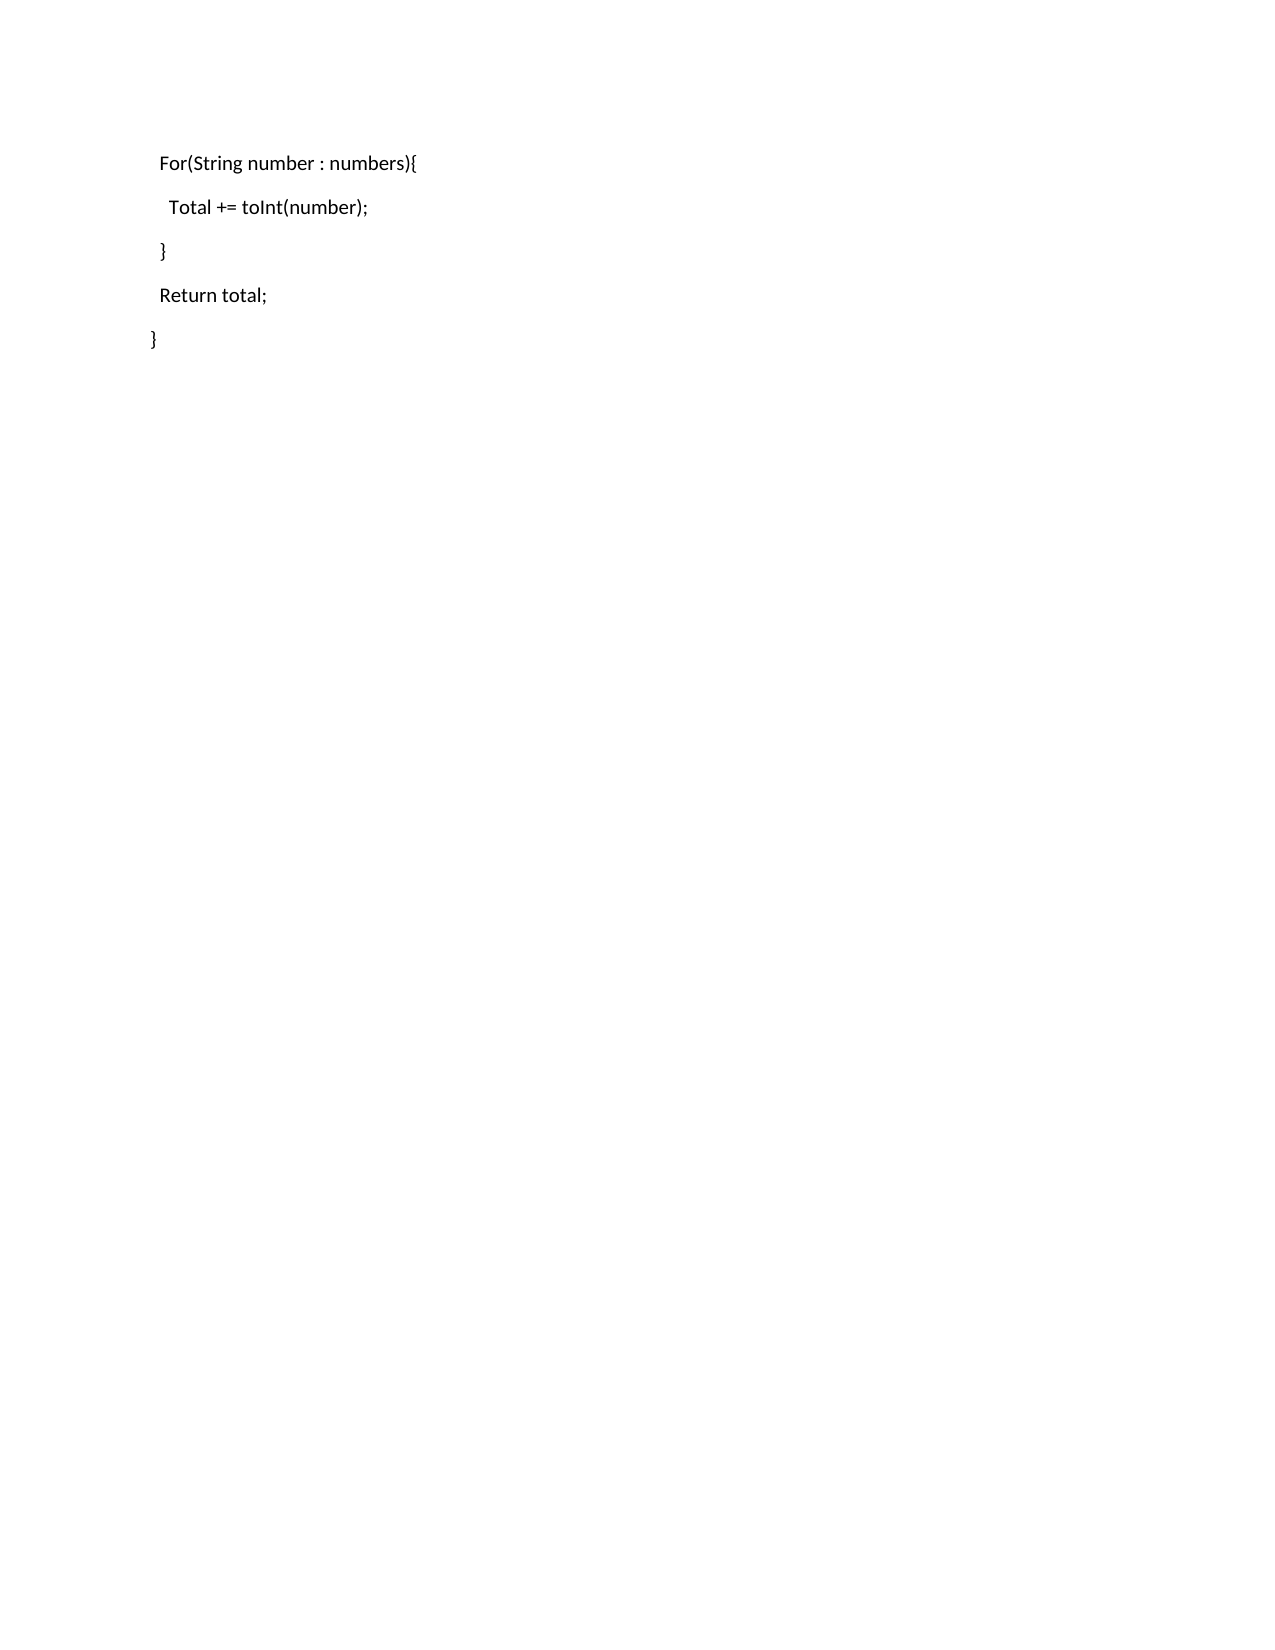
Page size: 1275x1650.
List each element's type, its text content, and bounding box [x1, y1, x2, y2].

text Total += toInt(number); [150, 194, 1125, 219]
text For(String number : numbers){ [150, 150, 1125, 175]
text } [150, 326, 1125, 352]
text Return total; [150, 282, 1125, 308]
text } [150, 238, 1125, 263]
